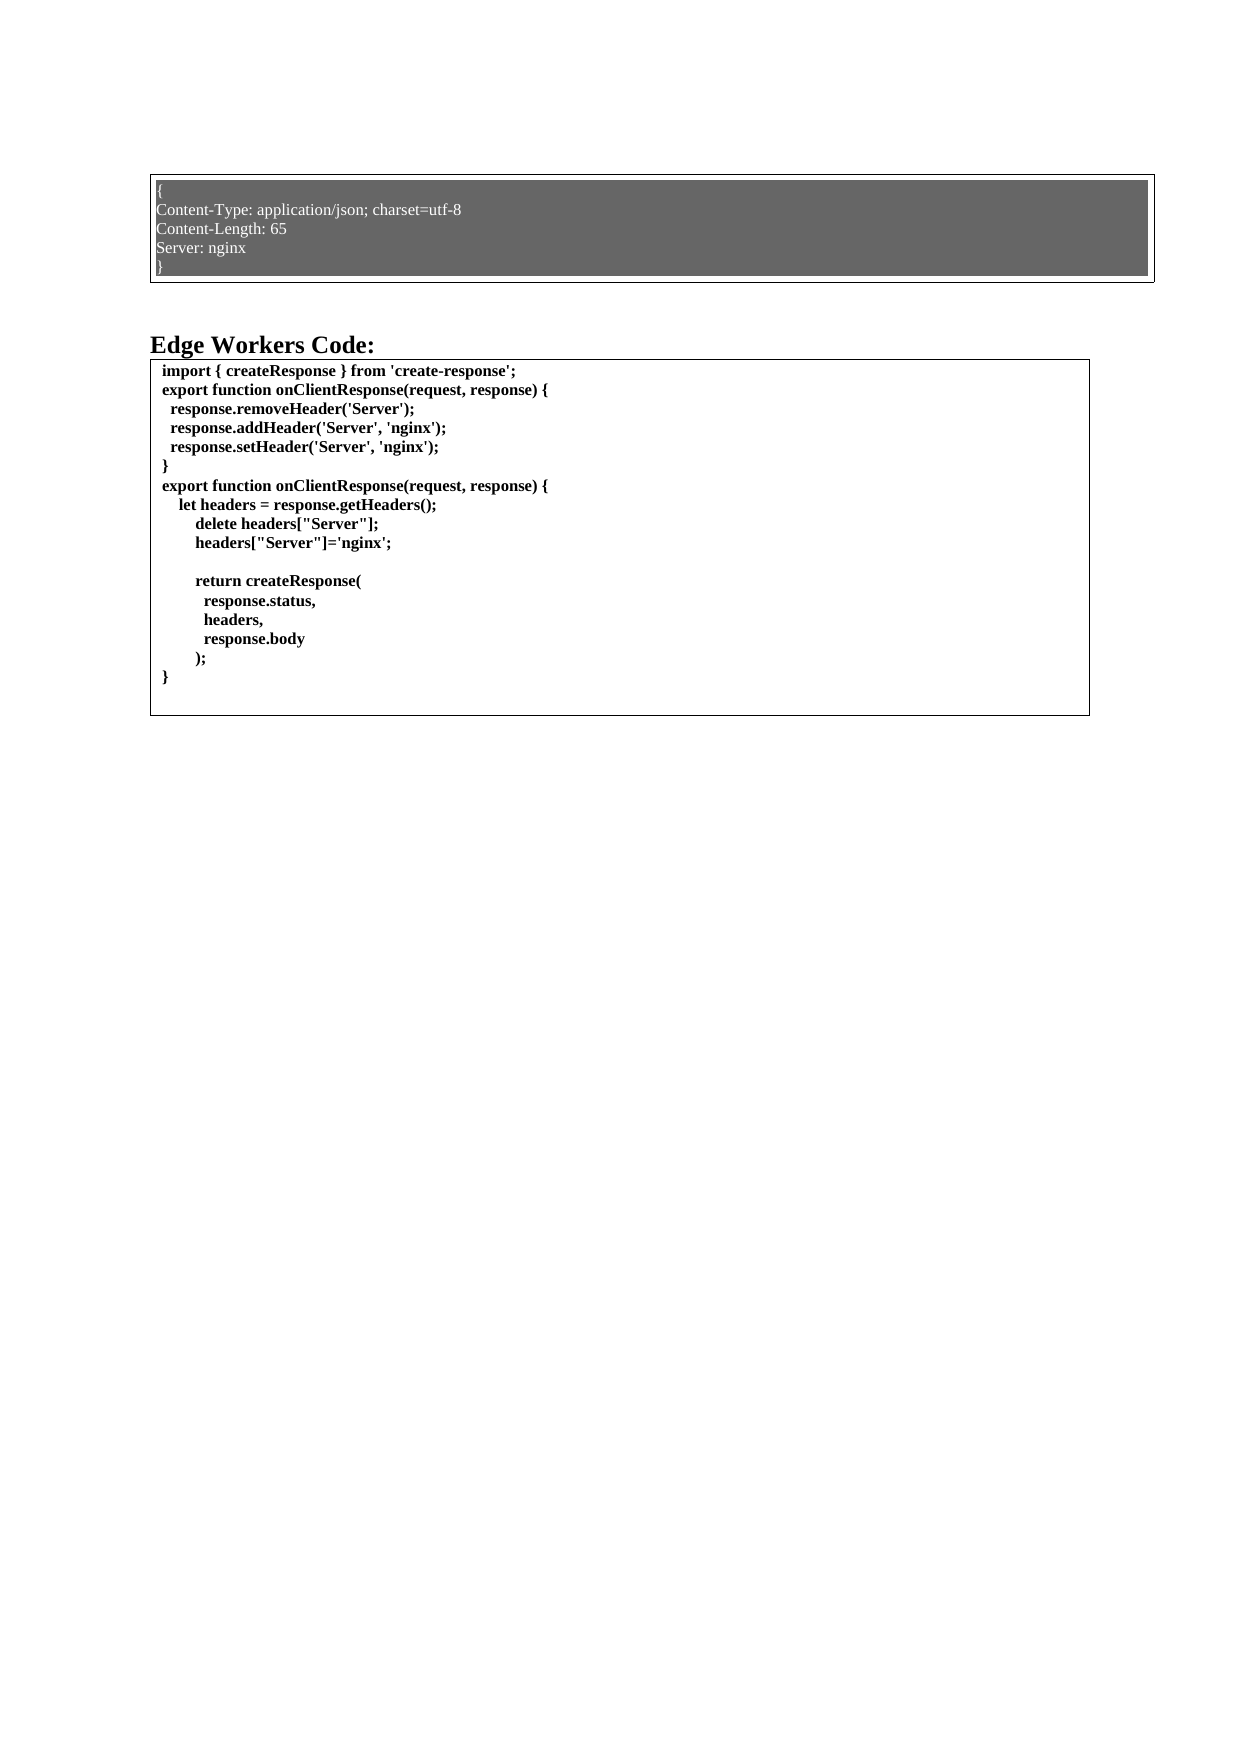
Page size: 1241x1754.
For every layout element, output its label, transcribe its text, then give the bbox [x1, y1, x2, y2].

table_header { Content-Type: application/json; charset=utf-8 Content-Length: 65 Server: nginx } [151, 175, 1154, 282]
text Edge Workers Code: [150, 331, 1090, 359]
table_header import { createResponse } from 'create-response'; export function onClientResponse(request, response) { response.removeHeader('Server'); response.addHeader('Server', 'nginx'); response.setHeader('Server', 'nginx'); } export function onClientResponse(request, response) { let headers = response.getHeaders(); delete headers["Server"]; headers["Server"]='nginx'; return createResponse( response.status, headers, response.body ); } [151, 360, 1089, 715]
